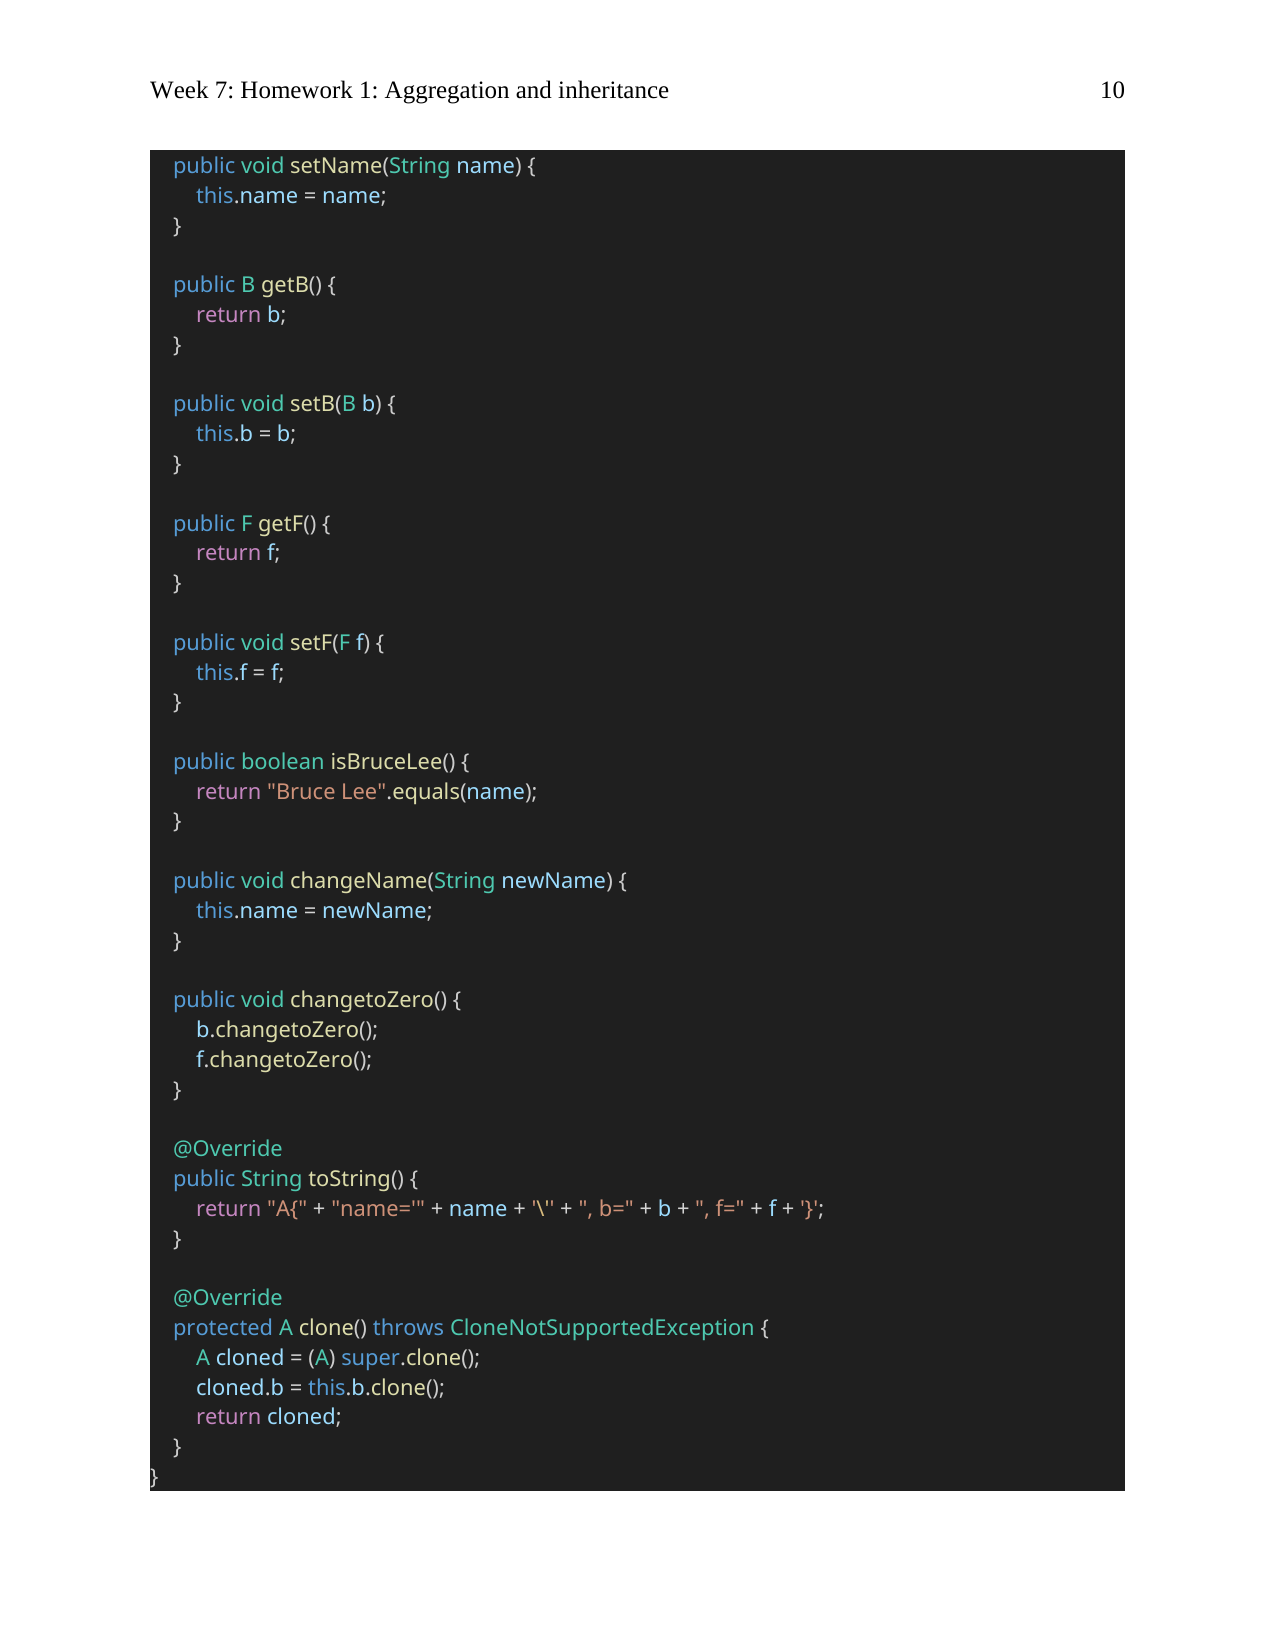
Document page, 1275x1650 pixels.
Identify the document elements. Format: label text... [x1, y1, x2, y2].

text public void setF(F f) { [150, 627, 1125, 656]
text public String toString() { [150, 1163, 1125, 1193]
text } [150, 924, 1125, 954]
text } [150, 1431, 1125, 1461]
text this.f = f; [150, 656, 1125, 686]
text } [150, 1461, 1125, 1491]
text f.changetoZero(); [150, 1044, 1125, 1073]
text protected A clone() throws CloneNotSupportedException { [150, 1312, 1125, 1342]
text this.b = b; [150, 418, 1125, 448]
text return "Bruce Lee".equals(name); [150, 776, 1125, 805]
text @Override [150, 1282, 1125, 1312]
text public void setB(B b) { [150, 388, 1125, 418]
text } [150, 329, 1125, 358]
text return f; [150, 537, 1125, 567]
text public void changetoZero() { [150, 984, 1125, 1014]
text } [150, 1222, 1125, 1252]
text public void changeName(String newName) { [150, 865, 1125, 895]
text cloned.b = this.b.clone(); [150, 1371, 1125, 1401]
text public F getF() { [150, 507, 1125, 537]
text return cloned; [150, 1401, 1125, 1431]
text public boolean isBruceLee() { [150, 746, 1125, 776]
text @Override [150, 1133, 1125, 1163]
text b.changetoZero(); [150, 1014, 1125, 1044]
text } [150, 209, 1125, 239]
text } [150, 686, 1125, 716]
text return "A{" + "name='" + name + '\'' + ", b=" + b + ", f=" + f + '}'; [150, 1193, 1125, 1222]
text } [150, 805, 1125, 835]
text this.name = newName; [150, 895, 1125, 924]
text public void setName(String name) { [150, 150, 1125, 180]
text public B getB() { [150, 269, 1125, 299]
text } [150, 1073, 1125, 1103]
text this.name = name; [150, 180, 1125, 209]
text A cloned = (A) super.clone(); [150, 1342, 1125, 1371]
text } [150, 448, 1125, 478]
text } [150, 567, 1125, 597]
text return b; [150, 299, 1125, 329]
